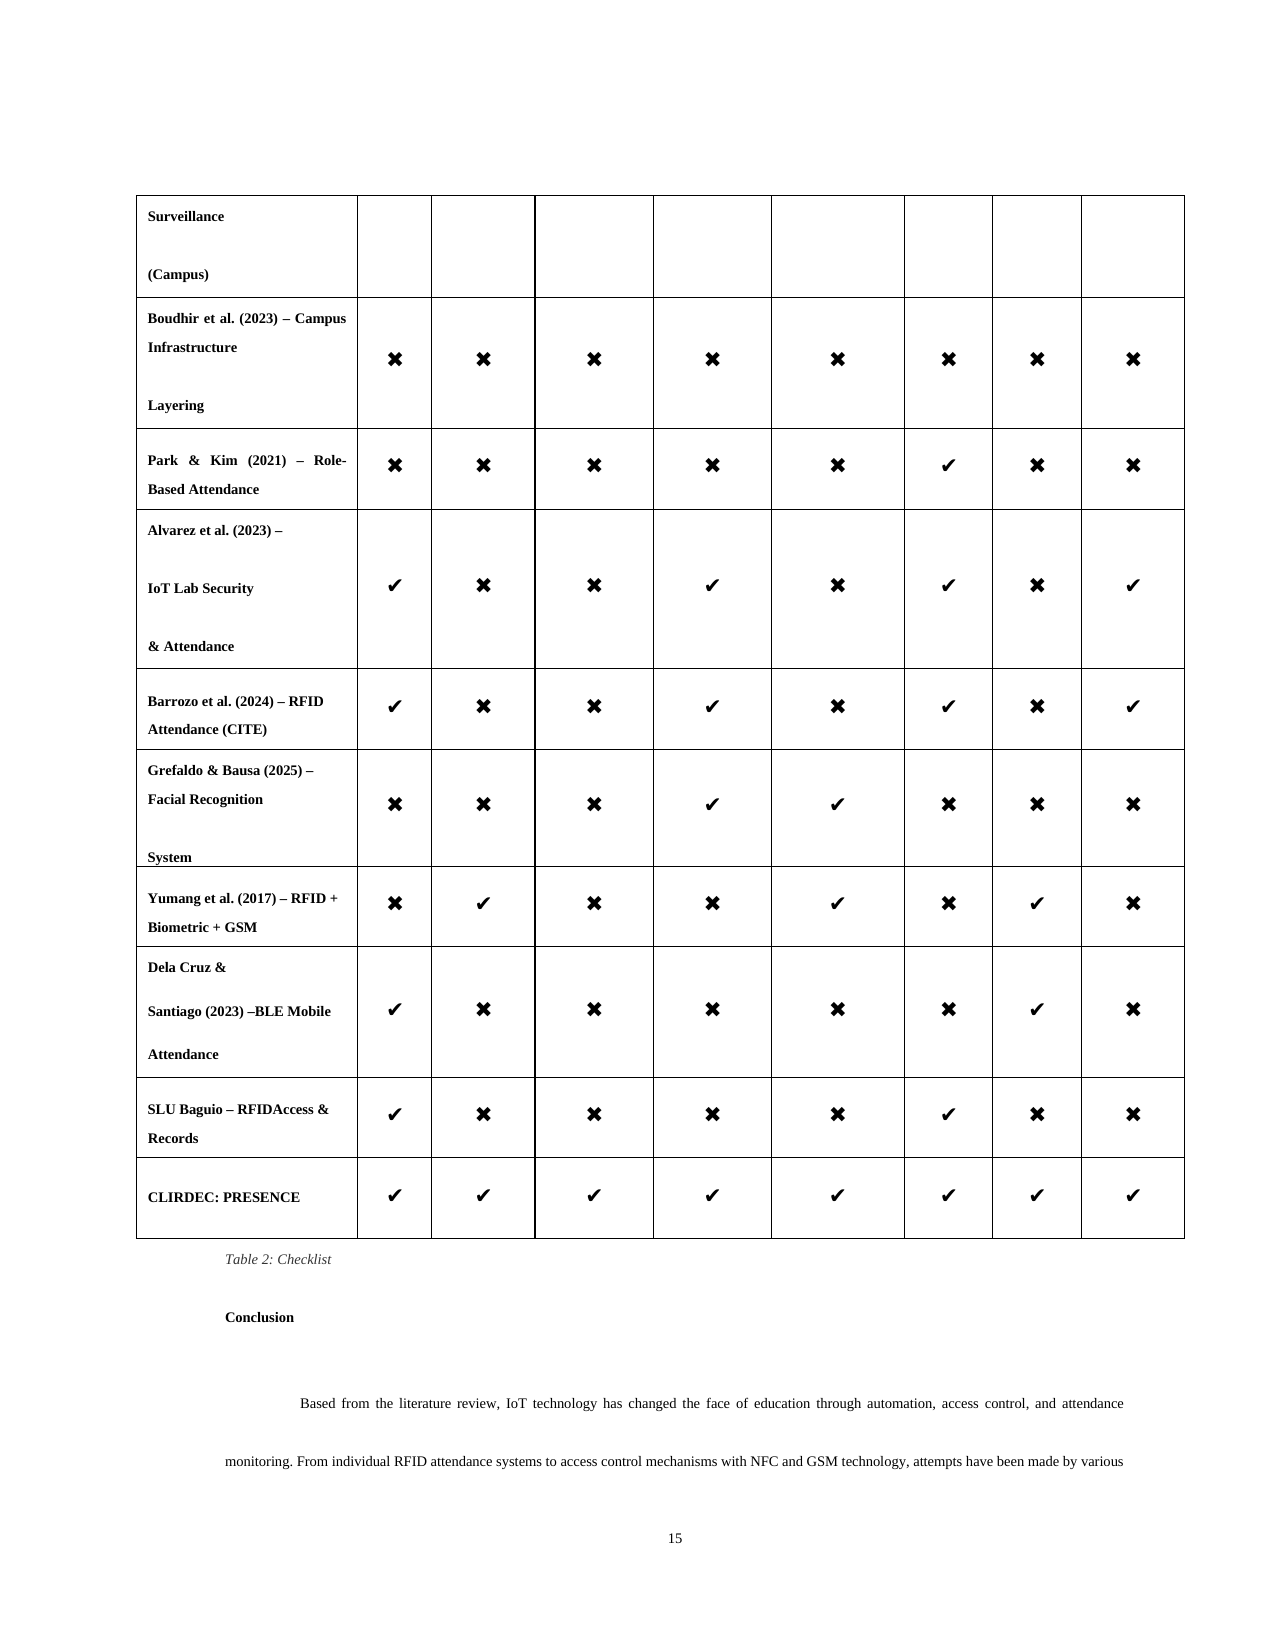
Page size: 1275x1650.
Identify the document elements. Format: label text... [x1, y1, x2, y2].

table_cell ✔ [358, 947, 431, 1077]
table_cell ✖ [772, 196, 904, 297]
table_cell SLU Baguio – RFIDAccess & Records [137, 1078, 357, 1157]
table_cell ✖ [536, 1078, 653, 1157]
table_cell Alvarez et al. (2023) – IoT Lab Security & Attendance [137, 510, 357, 668]
table_cell ✖ [905, 867, 992, 946]
table_cell ✔ [993, 1158, 1081, 1238]
table_cell ✔ [772, 750, 904, 866]
table_cell ✖ [358, 298, 431, 428]
table_cell ✖ [432, 1078, 534, 1157]
table_cell ✔ [905, 510, 992, 668]
text Table 2: Checklist [225, 1239, 1125, 1268]
table_cell Park & Kim (2021) – Role-Based Attendance [137, 429, 357, 508]
table_cell ✖ [772, 298, 904, 428]
table_cell ✖ [905, 196, 992, 297]
table_cell ✖ [905, 750, 992, 866]
table_cell ✔ [358, 1158, 431, 1238]
table_cell ✖ [536, 947, 653, 1077]
table_cell ✖ [536, 429, 653, 508]
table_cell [137, 196, 357, 297]
table_cell ✖ [432, 947, 534, 1077]
table_cell ✖ [536, 669, 653, 749]
table_cell ✖ [772, 669, 904, 749]
table_cell ✖ [993, 669, 1081, 749]
table_cell ✖ [432, 669, 534, 749]
table_cell ✖ [993, 510, 1081, 668]
table_cell ✖ [432, 298, 534, 428]
table_cell ✖ [993, 298, 1081, 428]
table_cell ✖ [1082, 196, 1184, 297]
table_cell ✔ [358, 1078, 431, 1157]
table_cell ✖ [1082, 750, 1184, 866]
table_cell ✔ [993, 867, 1081, 946]
table_cell ✔ [654, 1158, 771, 1238]
table_cell Boudhir et al. (2023) – Campus Infrastructure Layering [137, 298, 357, 428]
table_cell Grefaldo & Bausa (2025) – Facial Recognition System [137, 750, 357, 866]
table_cell ✔ [1082, 510, 1184, 668]
table_cell ✔ [358, 510, 431, 668]
table_cell ✖ [654, 1078, 771, 1157]
table_cell ✖ [993, 750, 1081, 866]
table_cell ✖ [654, 947, 771, 1077]
table_cell ✖ [772, 510, 904, 668]
table_cell ✔ [432, 867, 534, 946]
table_cell ✖ [772, 1078, 904, 1157]
table_cell ✔ [905, 669, 992, 749]
table_cell ✖ [536, 298, 653, 428]
table_cell ✖ [993, 429, 1081, 508]
table_cell ✔ [905, 1078, 992, 1157]
table_cell ✔ [432, 1158, 534, 1238]
table_cell ✔ [536, 1158, 653, 1238]
table_cell CLIRDEC: PRESENCE [137, 1158, 357, 1238]
table_cell ✔ [905, 1158, 992, 1238]
table_cell ✖ [1082, 298, 1184, 428]
table_cell ✖ [905, 298, 992, 428]
table_cell ✖ [432, 510, 534, 668]
table_cell ✖ [358, 429, 431, 508]
table_cell ✖ [1082, 1078, 1184, 1157]
table_cell ✖ [1082, 867, 1184, 946]
table_cell ✖ [432, 429, 534, 508]
table_cell ✖ [432, 750, 534, 866]
table_cell ✔ [772, 1158, 904, 1238]
table_cell ✔ [358, 669, 431, 749]
table_cell ✖ [536, 867, 653, 946]
table_cell ✖ [536, 750, 653, 866]
table_cell ✔ [654, 196, 771, 297]
table_cell ✔ [905, 429, 992, 508]
table_cell ✔ [993, 947, 1081, 1077]
table_cell Barrozo et al. (2024) – RFID Attendance (CITE) [137, 669, 357, 749]
table_cell Yumang et al. (2017) – RFID + Biometric + GSM [137, 867, 357, 946]
table_cell ✔ [654, 510, 771, 668]
table_cell ✖ [772, 429, 904, 508]
table_cell ✖ [536, 196, 653, 297]
subtitle Conclusion [225, 1297, 1125, 1325]
table_cell ✔ [1082, 669, 1184, 749]
table_cell ✖ [358, 196, 431, 297]
table_cell ✖ [1082, 947, 1184, 1077]
table_cell ✖ [1082, 429, 1184, 508]
table_cell ✔ [654, 669, 771, 749]
table_cell ✖ [358, 750, 431, 866]
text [225, 1383, 1125, 1469]
table_cell ✔ [772, 867, 904, 946]
table_cell ✖ [772, 947, 904, 1077]
table_cell ✖ [654, 429, 771, 508]
table_cell ✖ [654, 867, 771, 946]
table_cell ✔ [993, 196, 1081, 297]
table_cell Dela Cruz & Santiago (2023) –BLE Mobile Attendance [137, 947, 357, 1077]
table_cell ✖ [358, 867, 431, 946]
table_cell ✖ [432, 196, 534, 297]
table_cell ✖ [993, 1078, 1081, 1157]
table_cell ✖ [536, 510, 653, 668]
table_cell ✖ [905, 947, 992, 1077]
table_cell ✔ [1082, 1158, 1184, 1238]
table_cell ✖ [654, 298, 771, 428]
table_cell ✔ [654, 750, 771, 866]
